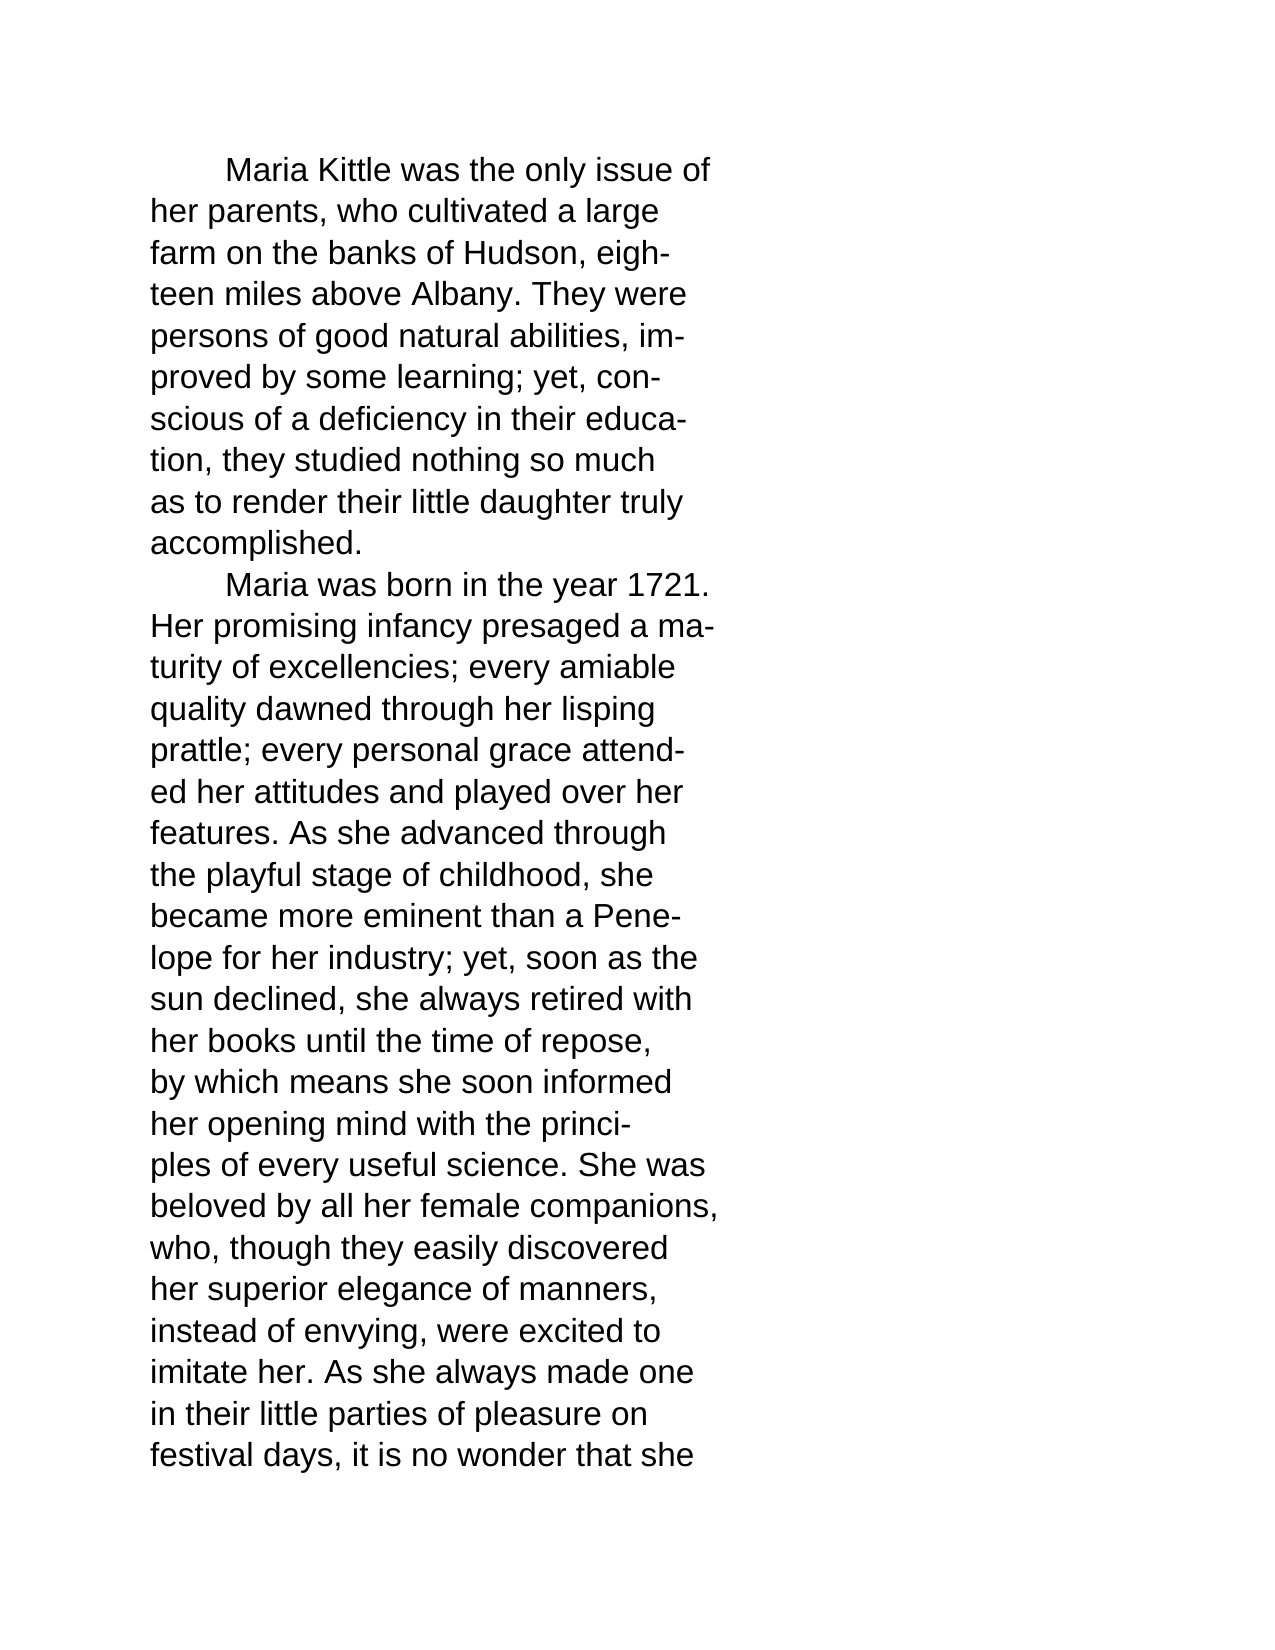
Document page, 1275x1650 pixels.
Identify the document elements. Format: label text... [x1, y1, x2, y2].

text Her promising infancy presaged a ma- [150, 606, 1125, 644]
text beloved by all her female companions, [150, 1186, 1125, 1225]
text instead of envying, were excited to [150, 1311, 1125, 1349]
text became more eminent than a Pene- [150, 896, 1125, 935]
text prattle; every personal grace attend- [150, 730, 1125, 769]
text the playful stage of childhood, she [150, 855, 1125, 893]
text by which means she soon informed [150, 1062, 1125, 1101]
text farm on the banks of Hudson, eigh- [150, 233, 1125, 271]
text sun declined, she always retired with [150, 979, 1125, 1018]
text her parents, who cultivated a large [150, 191, 1125, 230]
text in their little parties of pleasure on [150, 1394, 1125, 1432]
text her books until the time of repose, [150, 1021, 1125, 1059]
text accomplished. [150, 523, 1125, 562]
text features. As she advanced through [150, 813, 1125, 852]
text lope for her industry; yet, soon as the [150, 938, 1125, 976]
text Maria was born in the year 1721. [150, 564, 1125, 603]
text tion, they studied nothing so much [150, 440, 1125, 479]
text ples of every useful science. She was [150, 1145, 1125, 1183]
text scious of a deficiency in their educa- [150, 399, 1125, 437]
text quality dawned through her lisping [150, 689, 1125, 727]
text Maria Kittle was the only issue of [150, 150, 1125, 188]
text festival days, it is no wonder that she [150, 1435, 1125, 1474]
text proved by some learning; yet, con- [150, 357, 1125, 396]
text persons of good natural abilities, im- [150, 316, 1125, 354]
text her superior elegance of manners, [150, 1269, 1125, 1308]
text turity of excellencies; every amiable [150, 647, 1125, 686]
text her opening mind with the princi- [150, 1103, 1125, 1142]
text who, though they easily discovered [150, 1228, 1125, 1266]
text ed her attitudes and played over her [150, 772, 1125, 810]
text teen miles above Albany. They were [150, 274, 1125, 313]
text as to render their little daughter truly [150, 482, 1125, 520]
text imitate her. As she always made one [150, 1352, 1125, 1391]
